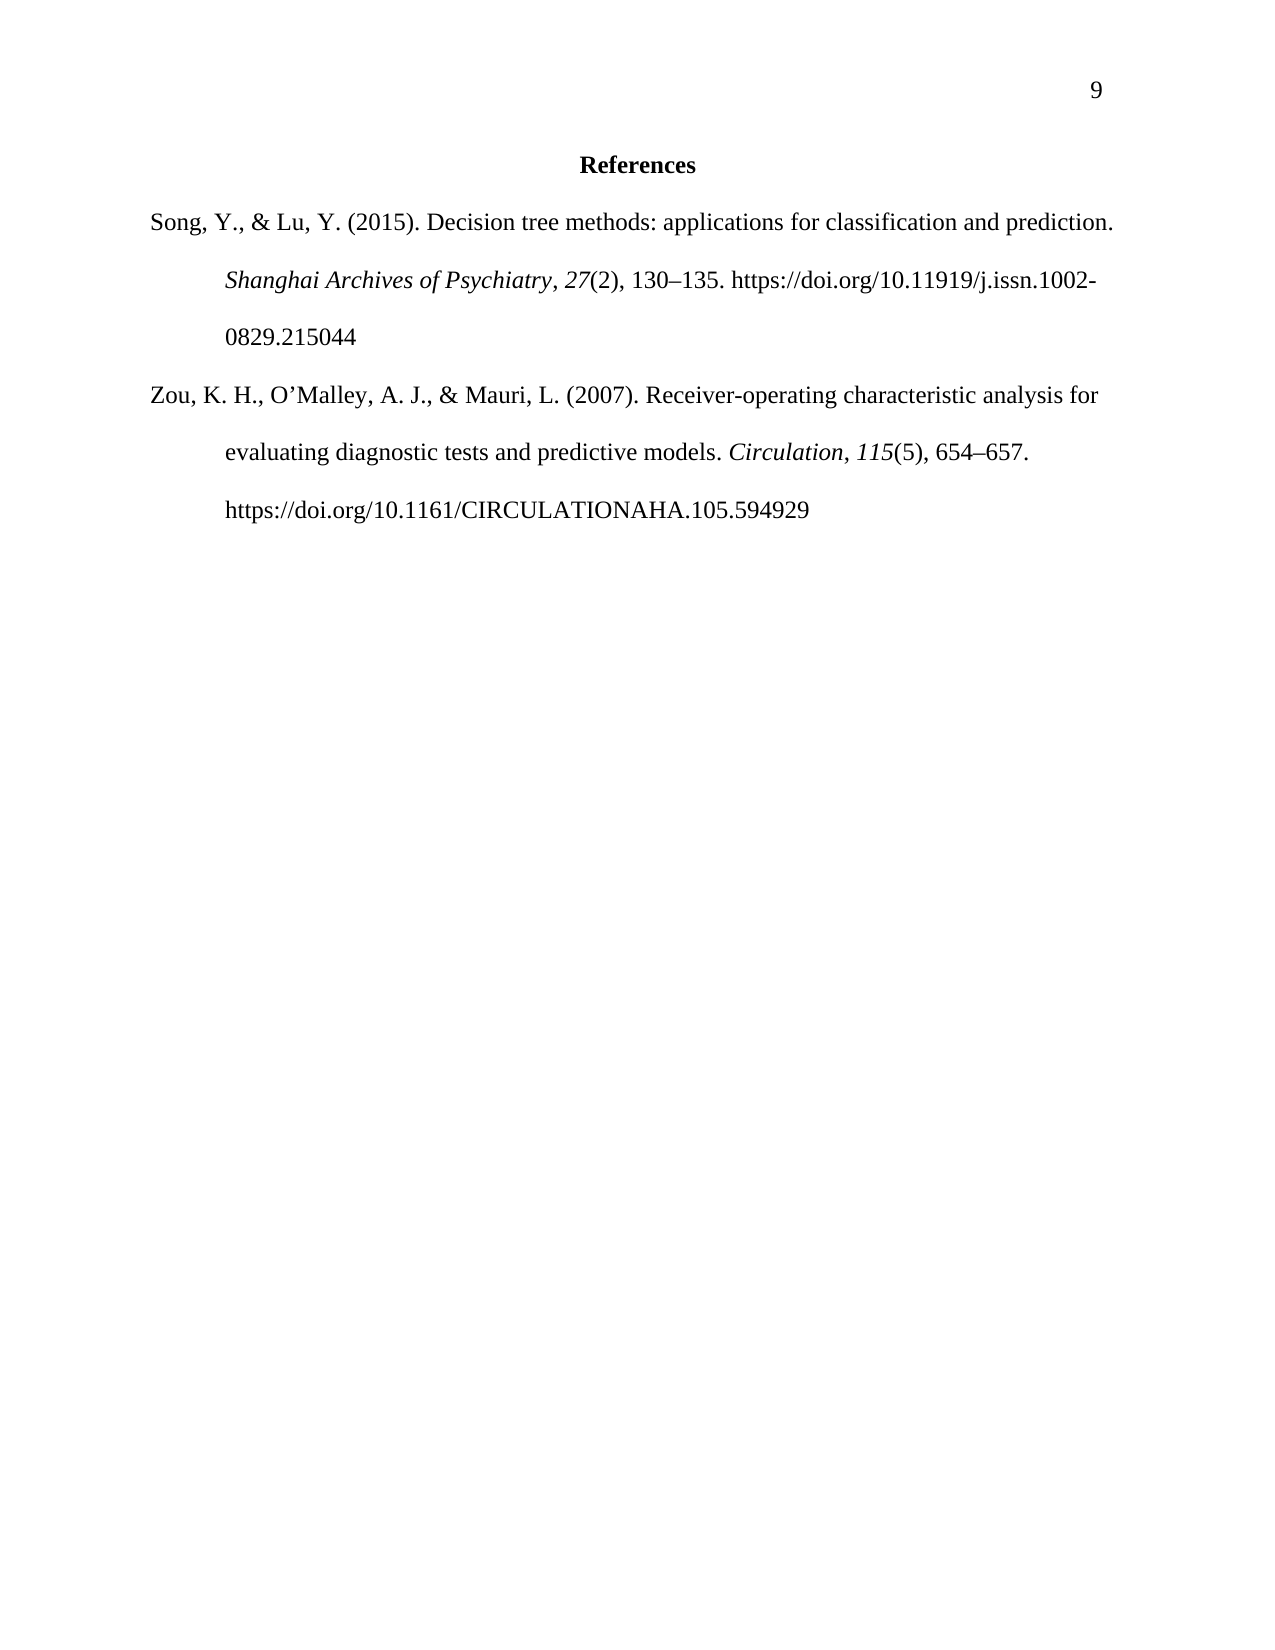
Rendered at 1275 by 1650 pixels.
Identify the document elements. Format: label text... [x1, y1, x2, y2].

text Zou, K. H., O’Malley, A. J., & Mauri, L. (2007). Receiver-operating characteristic analysis for evaluating diagnostic tests and predictive models. Circulation, 115(5), 654–657. https://doi.org/10.1161/CIRCULATIONAHA.105.594929 [85, 380, 1125, 524]
text Song, Y., & Lu, Y. (2015). Decision tree methods: applications for classification and prediction. Shanghai Archives of Psychiatry, 27(2), 130–135. https://doi.org/10.11919/j.issn.1002-0829.215044 [85, 207, 1125, 351]
text References [150, 150, 1125, 179]
